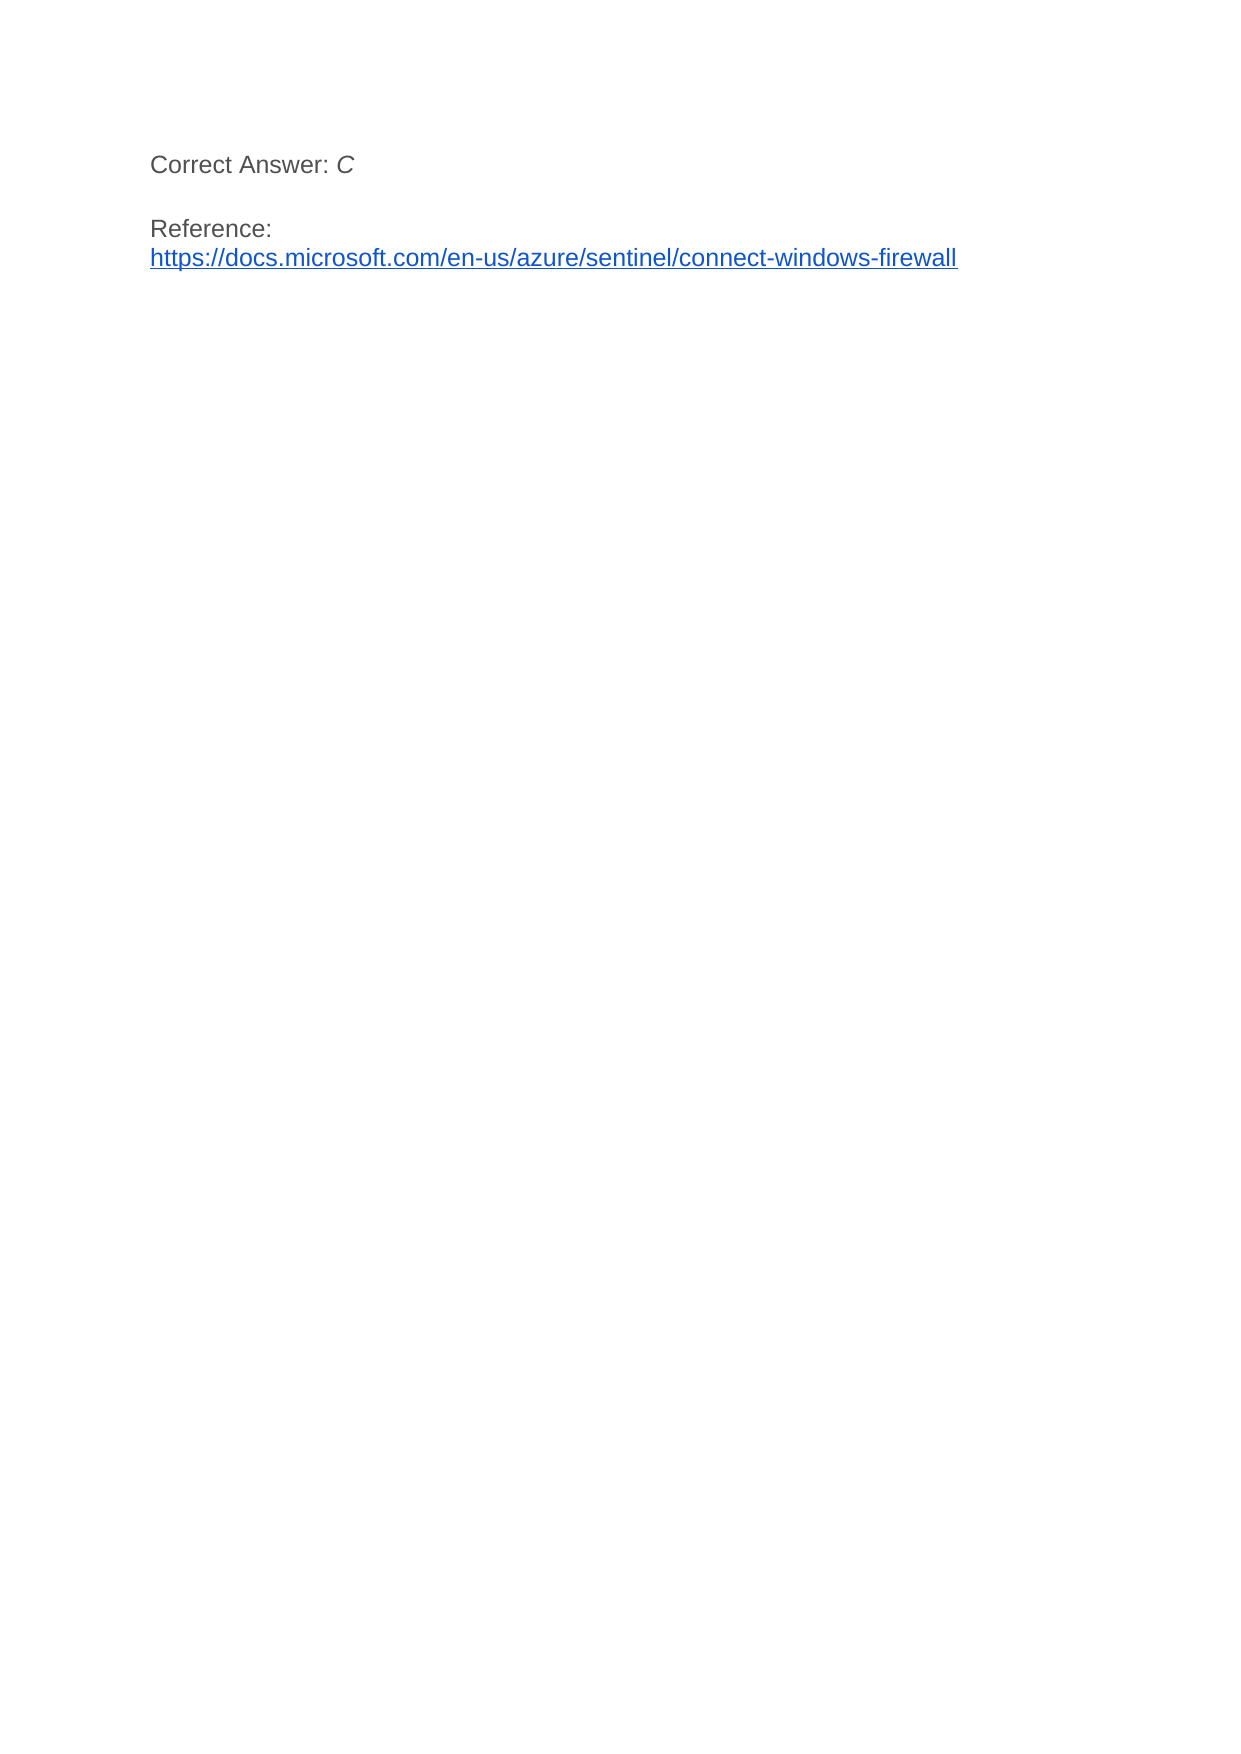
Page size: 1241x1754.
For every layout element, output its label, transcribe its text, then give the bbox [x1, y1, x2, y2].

text https://docs.microsoft.com/en-us/azure/sentinel/connect-windows-firewall [150, 243, 1090, 272]
text Reference: [150, 214, 1090, 243]
text Correct Answer: C [150, 150, 1090, 179]
